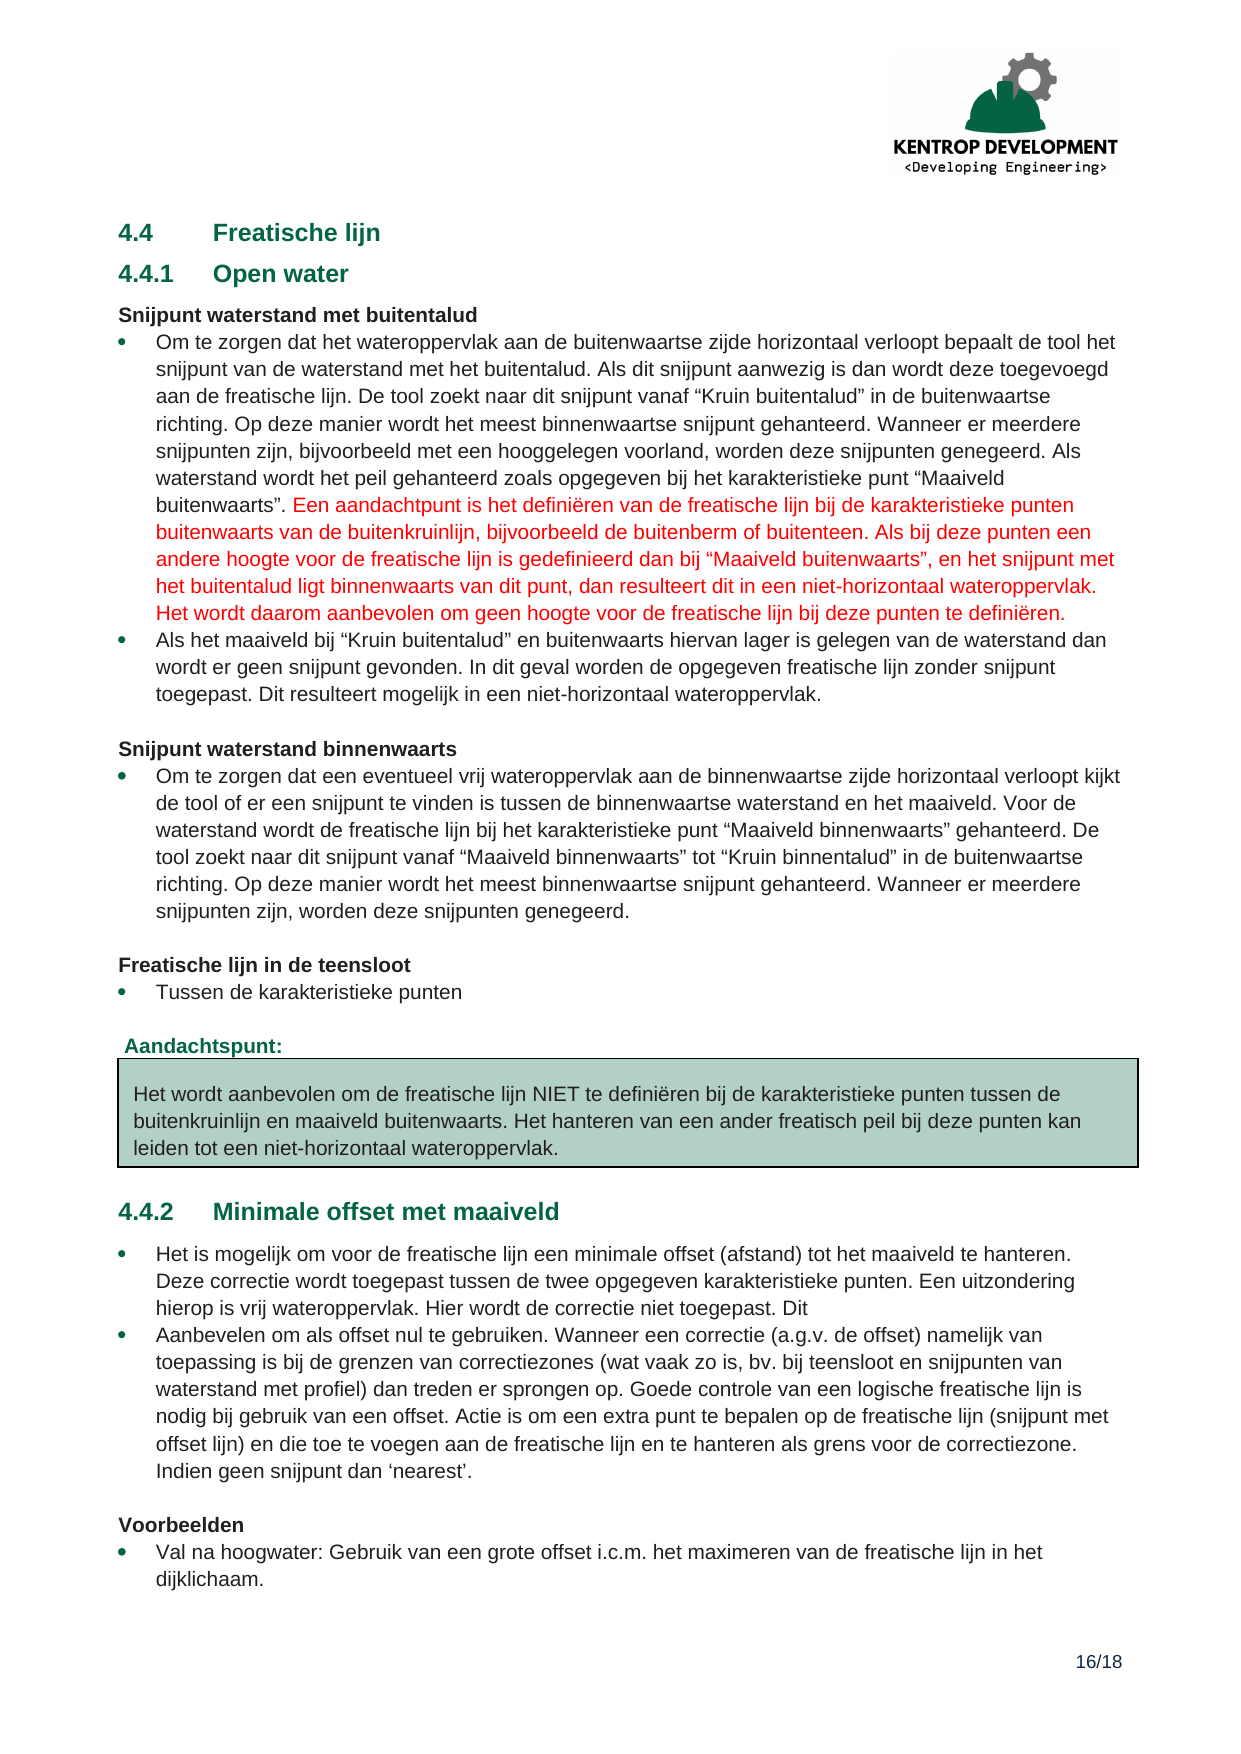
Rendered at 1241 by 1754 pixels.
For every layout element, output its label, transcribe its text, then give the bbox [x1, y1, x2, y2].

text Snijpunt waterstand binnenwaarts [118, 733, 1122, 760]
list Om te zorgen dat een eventueel vrij wateroppervlak aan de binnenwaartse zijde horizontaal verloopt kijkt de tool of er een snijpunt te vinden is tussen de binnenwaartse waterstand en het maaiveld. Voor de waterstand wordt de freatische lijn bij het karakteristieke punt “Maaiveld binnenwaarts” gehanteerd. De tool zoekt naar dit snijpunt vanaf “Maaiveld binnenwaarts” tot “Kruin binnentalud” in de buitenwaartse richting. Op deze manier wordt het meest binnenwaartse snijpunt gehanteerd. Wanneer er meerdere snijpunten zijn, worden deze snijpunten genegeerd. [118, 760, 1122, 923]
picture [890, 49, 1123, 177]
list Aanbevelen om als offset nul te gebruiken. Wanneer een correctie (a.g.v. de offset) namelijk van toepassing is bij de grenzen van correctiezones (wat vaak zo is, bv. bij teensloot en snijpunten van waterstand met profiel) dan treden er sprongen op. Goede controle van een logische freatische lijn is nodig bij gebruik van een offset. Actie is om een extra punt te bepalen op de freatische lijn (snijpunt met offset lijn) en die toe te voegen aan de freatische lijn en te hanteren als grens voor de correctiezone. Indien geen snijpunt dan ‘nearest’. [118, 1320, 1122, 1482]
text Freatische lijn in de teensloot [118, 950, 1122, 977]
list Het is mogelijk om voor de freatische lijn een minimale offset (afstand) tot het maaiveld te hanteren. Deze correctie wordt toegepast tussen de twee opgegeven karakteristieke punten. Een uitzondering hierop is vrij wateroppervlak. Hier wordt de correctie niet toegepast. Dit [118, 1239, 1122, 1320]
text Voorbeelden [118, 1509, 1122, 1537]
list Tussen de karakteristieke punten [118, 977, 1122, 1004]
subtitle Open water [118, 259, 1122, 287]
list Als het maaiveld bij “Kruin buitentalud” en buitenwaarts hiervan lager is gelegen van de waterstand dan wordt er geen snijpunt gevonden. In dit geval worden de opgegeven freatische lijn zonder snijpunt toegepast. Dit resulteert mogelijk in een niet-horizontaal wateroppervlak. [118, 625, 1122, 706]
list Om te zorgen dat het wateroppervlak aan de buitenwaartse zijde horizontaal verloopt bepaalt de tool het snijpunt van de waterstand met het buitentalud. Als dit snijpunt aanwezig is dan wordt deze toegevoegd aan de freatische lijn. De tool zoekt naar dit snijpunt vanaf “Kruin buitentalud” in de buitenwaartse richting. Op deze manier wordt het meest binnenwaartse snijpunt gehanteerd. Wanneer er meerdere snijpunten zijn, bijvoorbeeld met een hooggelegen voorland, worden deze snijpunten genegeerd. Als waterstand wordt het peil gehanteerd zoals opgegeven bij het karakteristieke punt “Maaiveld buitenwaarts”. Een aandachtpunt is het definiëren van de freatische lijn bij de karakteristieke punten buitenwaarts van de buitenkruinlijn, bijvoorbeeld de buitenberm of buitenteen. Als bij deze punten een andere hoogte voor de freatische lijn is gedefinieerd dan bij “Maaiveld buitenwaarts”, en het snijpunt met het buitentalud ligt binnenwaarts van dit punt, dan resulteert dit in een niet-horizontaal wateroppervlak. Het wordt daarom aanbevolen om geen hoogte voor de freatische lijn bij deze punten te definiëren. [118, 327, 1122, 625]
subtitle Freatische lijn [118, 217, 1122, 246]
text Aandachtspunt: [118, 1031, 1122, 1058]
text Snijpunt waterstand met buitentalud [118, 300, 1122, 327]
subtitle Minimale offset met maaiveld [118, 1197, 1122, 1226]
list Val na hoogwater: Gebruik van een grote offset i.c.m. het maximeren van de freatische lijn in het dijklichaam. [118, 1537, 1122, 1591]
